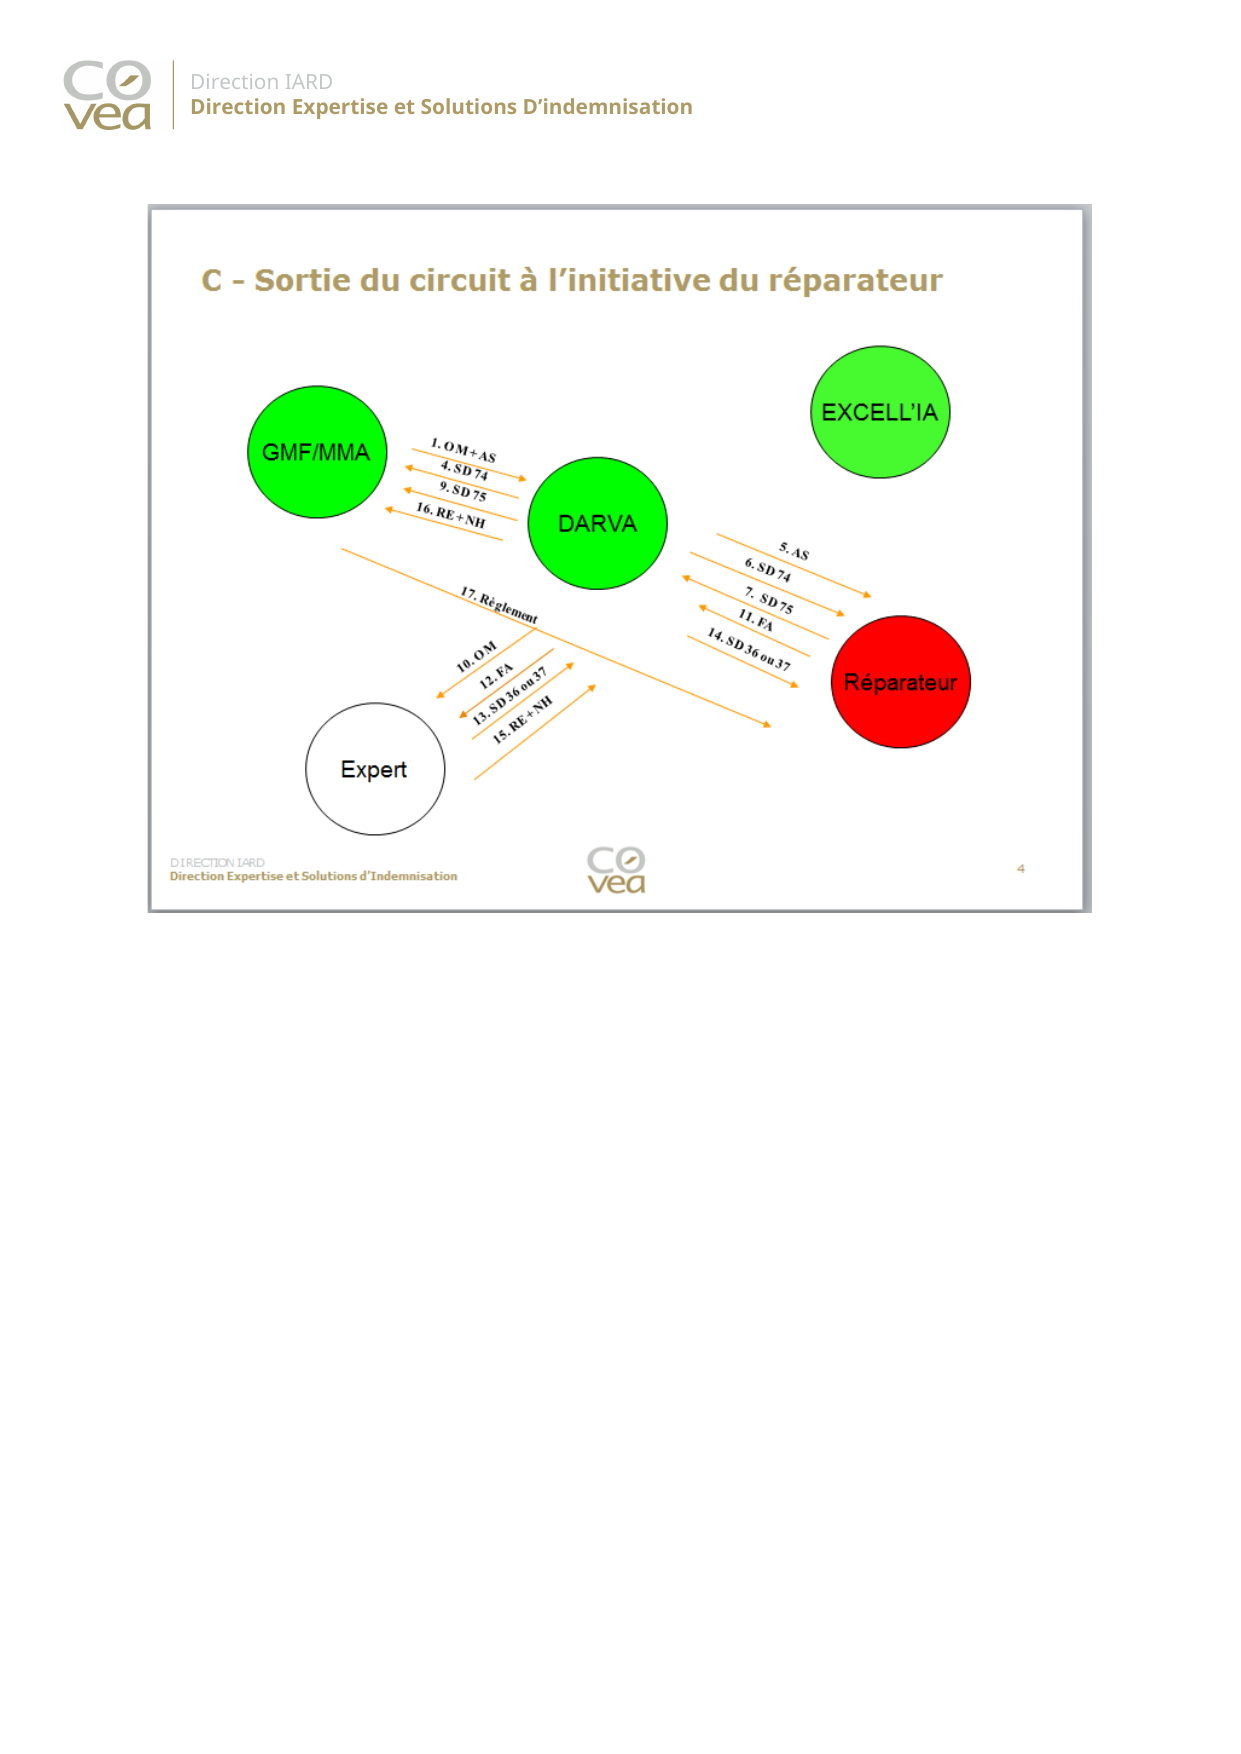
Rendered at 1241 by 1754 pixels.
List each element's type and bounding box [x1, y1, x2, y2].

picture [147, 204, 1092, 913]
picture [62, 59, 175, 131]
